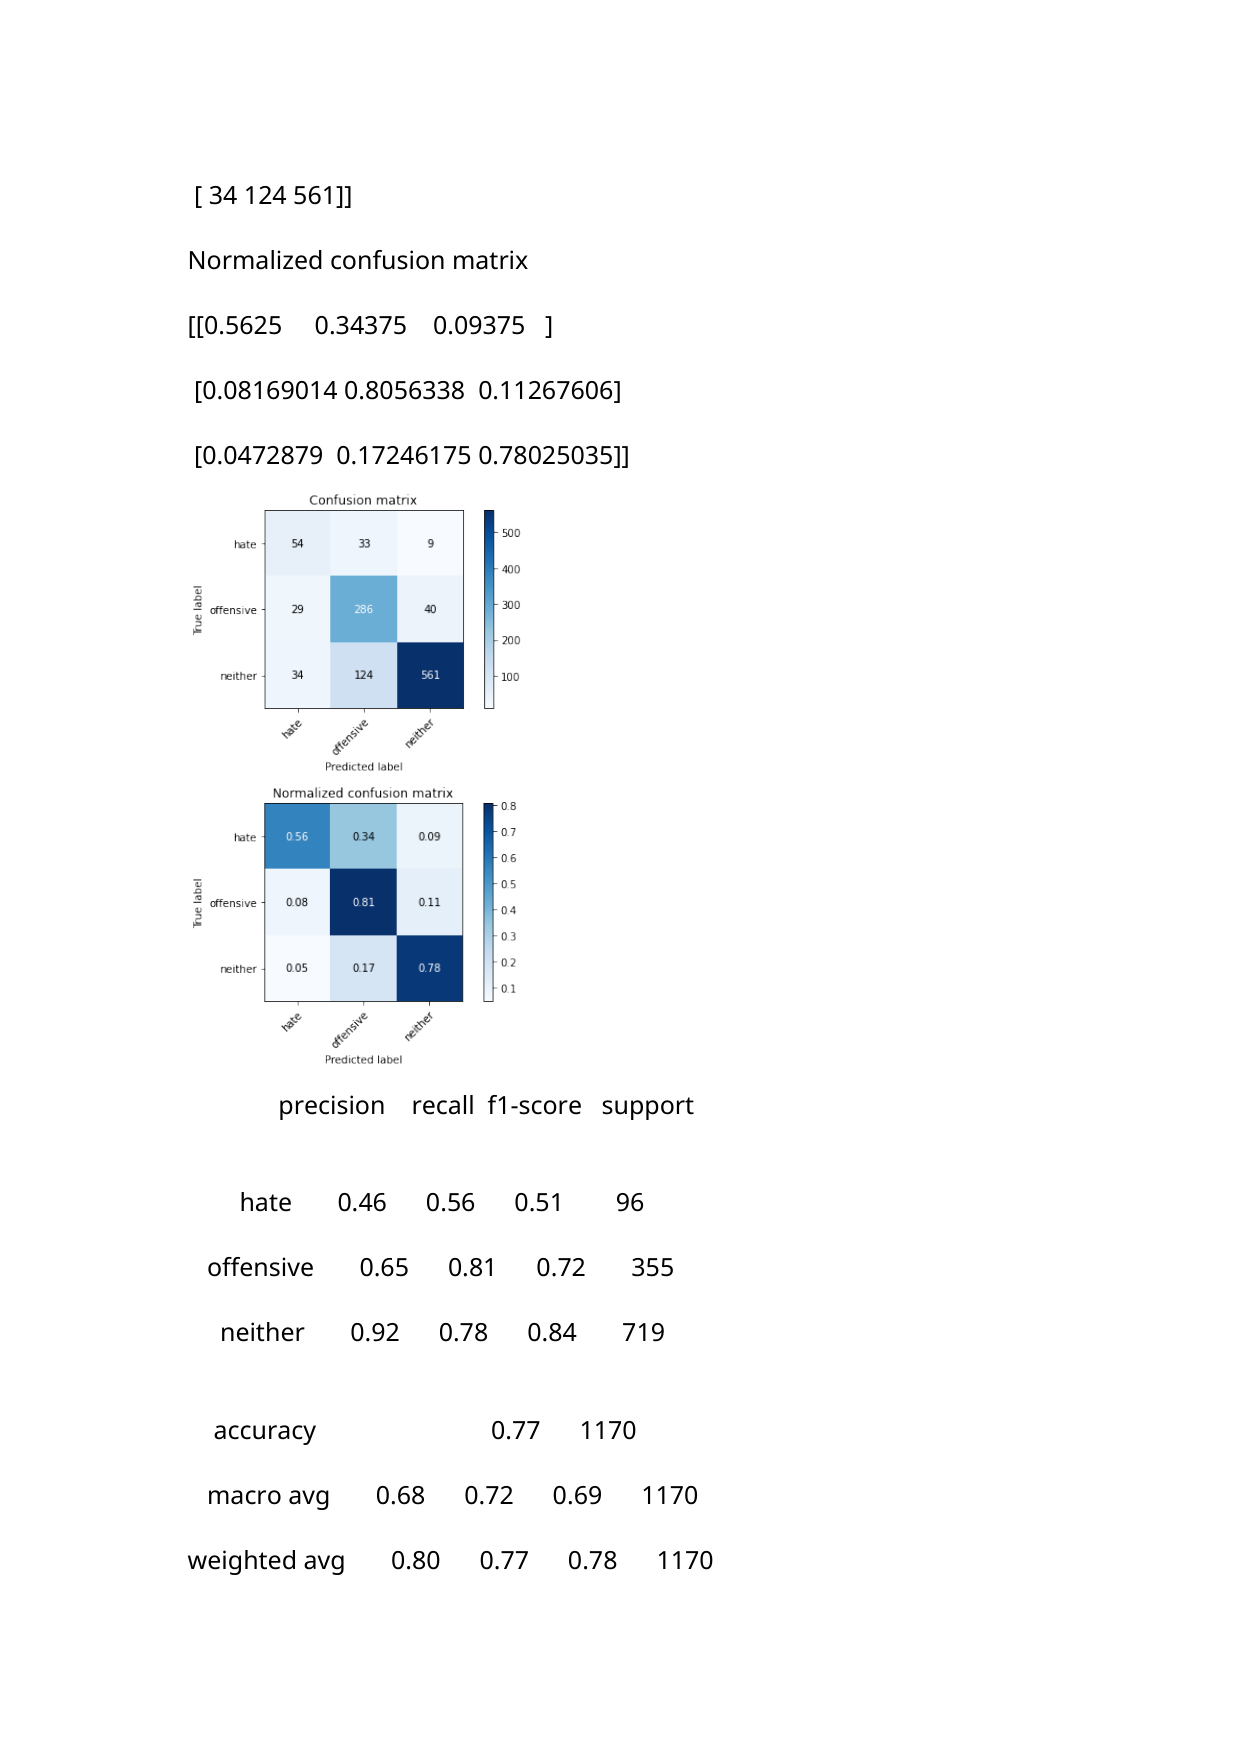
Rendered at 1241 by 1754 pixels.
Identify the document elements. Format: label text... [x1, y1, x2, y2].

text neither 0.92 0.78 0.84 719 [187, 1299, 1053, 1364]
text [0.0472879 0.17246175 0.78025035]] [187, 422, 1053, 487]
text macro avg 0.68 0.72 0.69 1170 [187, 1462, 1053, 1527]
text [[0.5625 0.34375 0.09375 ] [187, 292, 1053, 357]
text [ 34 124 561]] [187, 162, 1053, 227]
picture [187, 487, 528, 779]
text offensive 0.65 0.81 0.72 355 [187, 1234, 1053, 1299]
text [0.08169014 0.8056338 0.11267606] [187, 357, 1053, 422]
text accuracy 0.77 1170 [187, 1397, 1053, 1462]
picture [187, 780, 524, 1072]
text precision recall f1-score support [187, 1072, 1053, 1137]
text hate 0.46 0.56 0.51 96 [187, 1169, 1053, 1234]
text Normalized confusion matrix [187, 227, 1053, 292]
text weighted avg 0.80 0.77 0.78 1170 [187, 1527, 1053, 1592]
